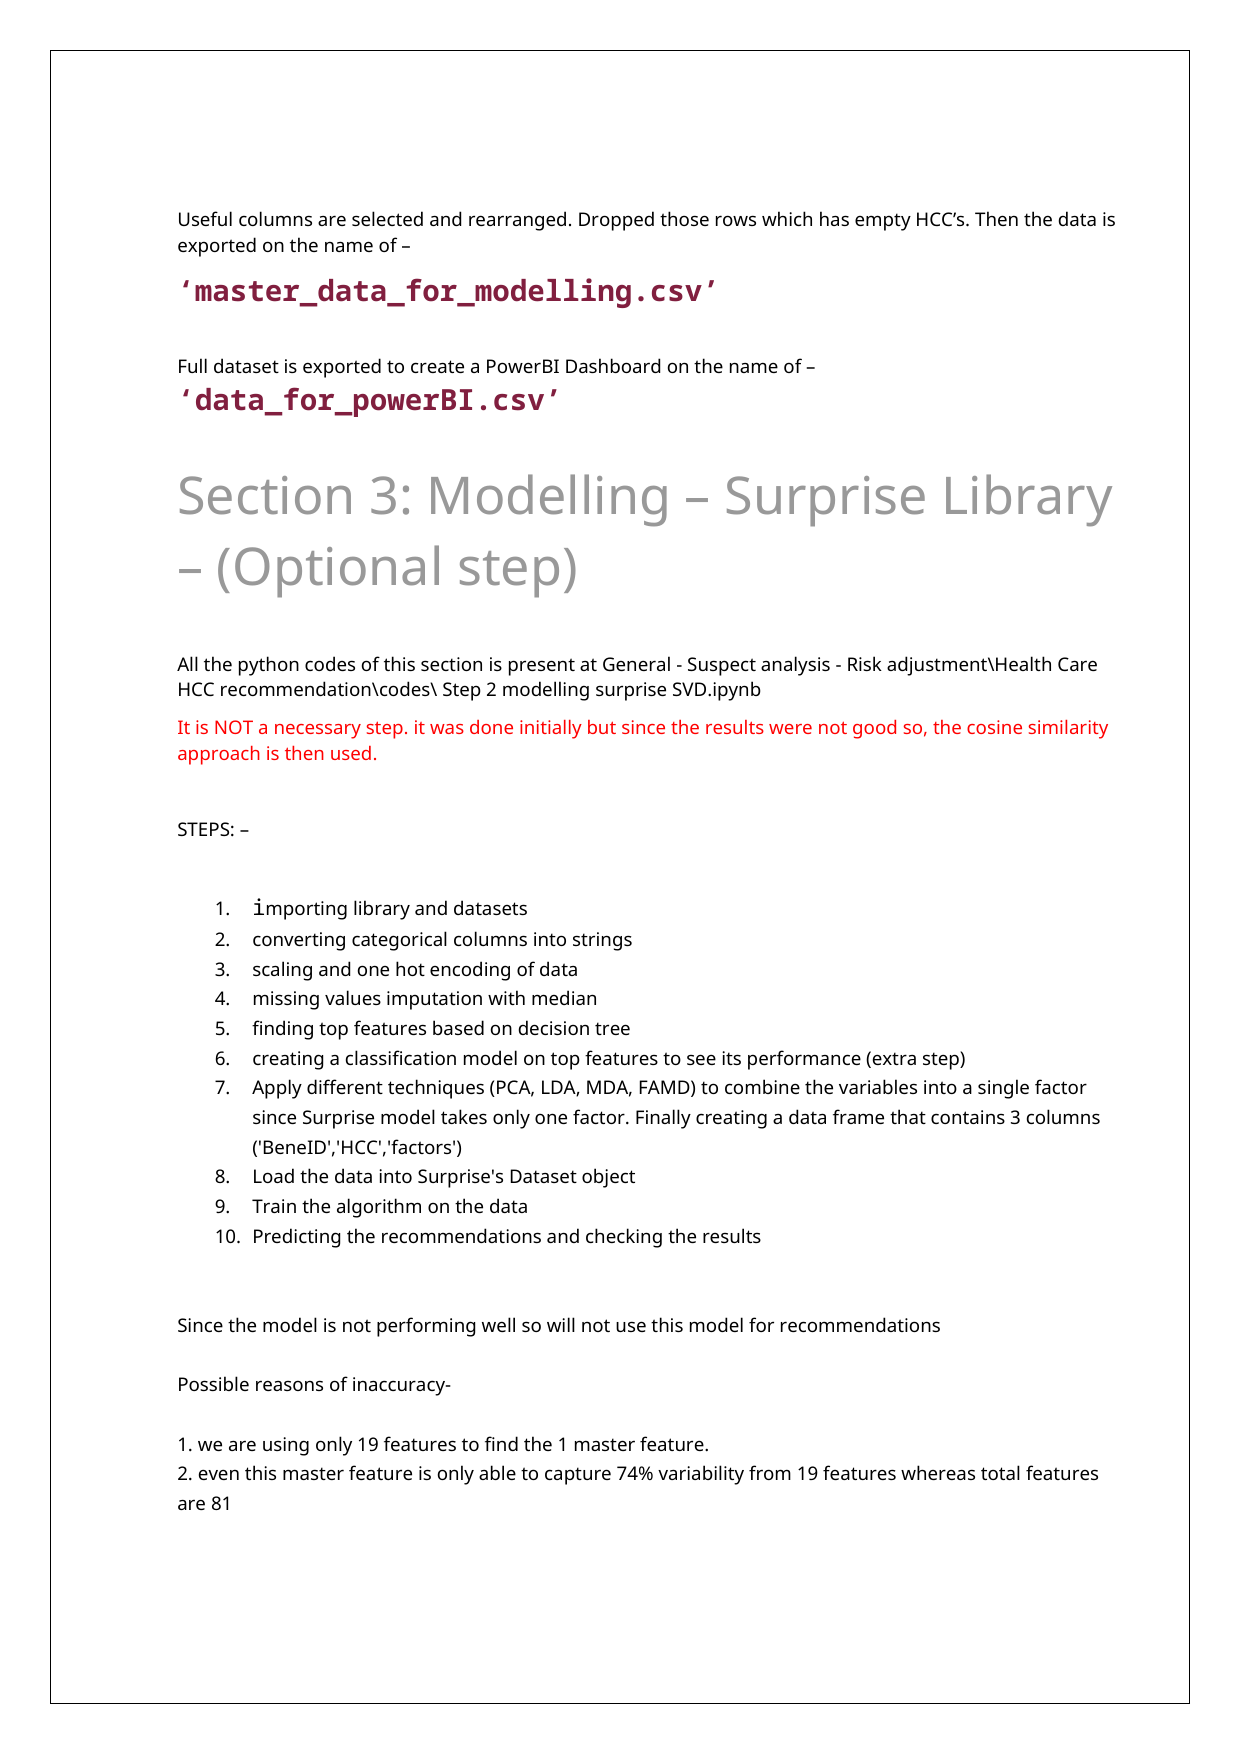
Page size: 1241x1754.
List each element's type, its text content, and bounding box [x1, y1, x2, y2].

text Since the model is not performing well so will not use this model for recommendations [177, 1308, 1122, 1338]
list missing values imputation with median [214, 981, 1122, 1011]
text All the python codes of this section is present at General - Suspect analysis - Risk adjustment\Health Care HCC recommendation\codes\ Step 2 modelling surprise SVD.ipynb [177, 651, 1122, 702]
text Full dataset is exported to create a PowerBI Dashboard on the name of – [177, 349, 1122, 379]
text ‘master_data_for_modelling.csv’ [177, 270, 1122, 310]
text Possible reasons of inaccuracy- [177, 1367, 1122, 1397]
text ‘data_for_powerBI.csv’ [177, 379, 1122, 419]
list Apply different techniques (PCA, LDA, MDA, FAMD) to combine the variables into a single factor since Surprise model takes only one factor. Finally creating a data frame that contains 3 columns ('BeneID','HCC','factors') [214, 1070, 1122, 1159]
list Load the data into Surprise's Dataset object [214, 1159, 1122, 1189]
list converting categorical columns into strings [214, 922, 1122, 952]
text 2. even this master feature is only able to capture 74% variability from 19 features whereas total features are 81 [177, 1456, 1122, 1516]
list creating a classification model on top features to see its performance (extra step) [214, 1041, 1122, 1070]
subtitle Section 3: Modelling – Surprise Library – (Optional step) [177, 459, 1122, 601]
list Train the algorithm on the data [214, 1189, 1122, 1219]
list scaling and one hot encoding of data [214, 952, 1122, 981]
text Useful columns are selected and rearranged. Dropped those rows which has empty HCC’s. Then the data is exported on the name of – [177, 207, 1122, 258]
text 1. we are using only 19 features to find the 1 master feature. [177, 1427, 1122, 1456]
list finding top features based on decision tree [214, 1011, 1122, 1041]
list Predicting the recommendations and checking the results [214, 1219, 1122, 1248]
text It is NOT a necessary step. it was done initially but since the results were not good so, the cosine similarity approach is then used. [177, 714, 1122, 766]
text STEPS: – [177, 816, 1122, 842]
list importing library and datasets [214, 892, 1122, 922]
